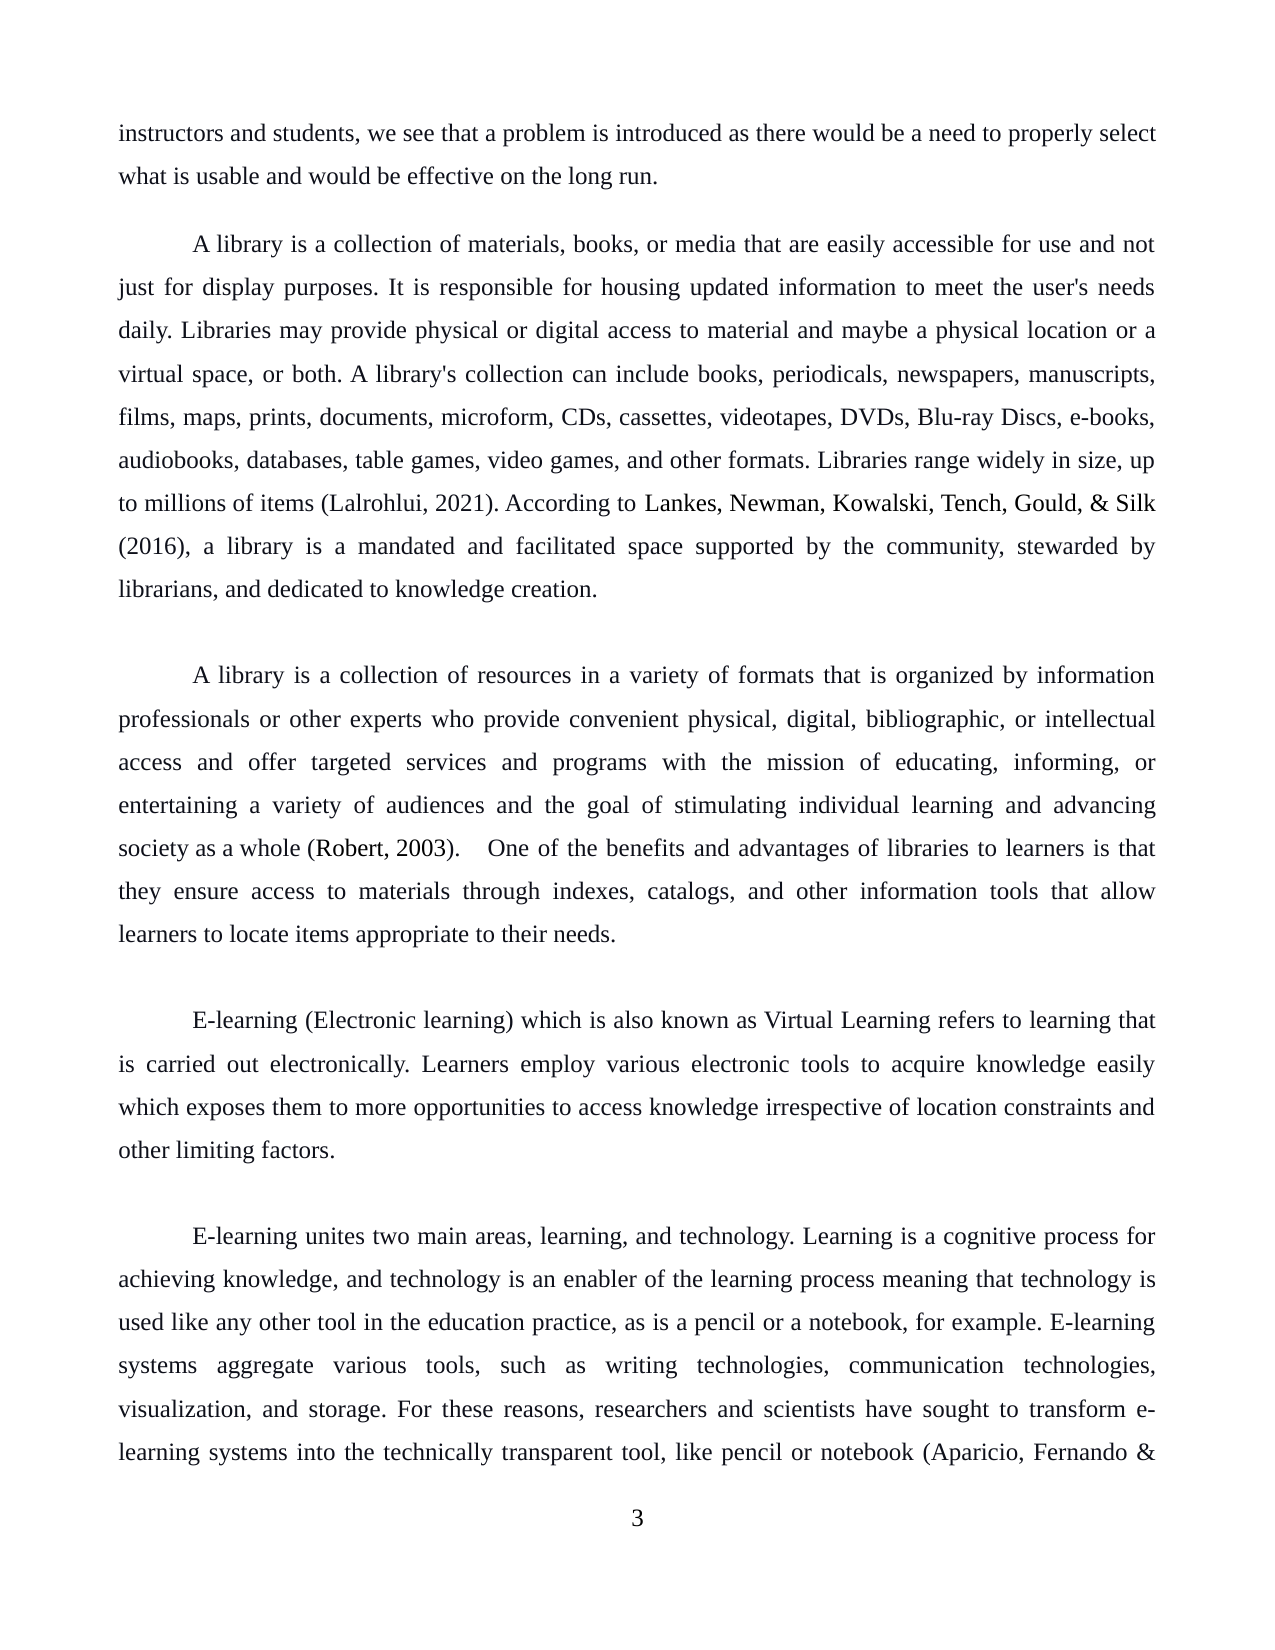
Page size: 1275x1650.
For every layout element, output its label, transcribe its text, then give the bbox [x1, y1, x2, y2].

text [118, 1221, 1157, 1466]
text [118, 118, 1157, 190]
text A library is a collection of resources in a variety of formats that is organized by information professionals or other experts who provide convenient physical, digital, bibliographic, or intellectual access and offer targeted services and programs with the mission of educating, informing, or entertaining a variety of audiences and the goal of stimulating individual learning and advancing society as a whole (Robert, 2003). One of the benefits and advantages of libraries to learners is that they ensure access to materials through indexes, catalogs, and other information tools that allow learners to locate items appropriate to their needs. [118, 661, 1157, 948]
text A library is a collection of materials, books, or media that are easily accessible for use and not just for display purposes. It is responsible for housing updated information to meet the user's needs daily. Libraries may provide physical or digital access to material and maybe a physical location or a virtual space, or both. A library's collection can include books, periodicals, newspapers, manuscripts, films, maps, prints, documents, microform, CDs, cassettes, videotapes, DVDs, Blu-ray Discs, e-books, audiobooks, databases, table games, video games, and other formats. Libraries range widely in size, up to millions of items (Lalrohlui, 2021). According to Lankes, Newman, Kowalski, Tench, Gould, & Silk (2016), a library is a mandated and facilitated space supported by the community, stewarded by librarians, and dedicated to knowledge creation. [118, 229, 1157, 603]
text E-learning (Electronic learning) which is also known as Virtual Learning refers to learning that is carried out electronically. Learners employ various electronic tools to acquire knowledge easily which exposes them to more opportunities to access knowledge irrespective of location constraints and other limiting factors. [118, 1006, 1157, 1164]
